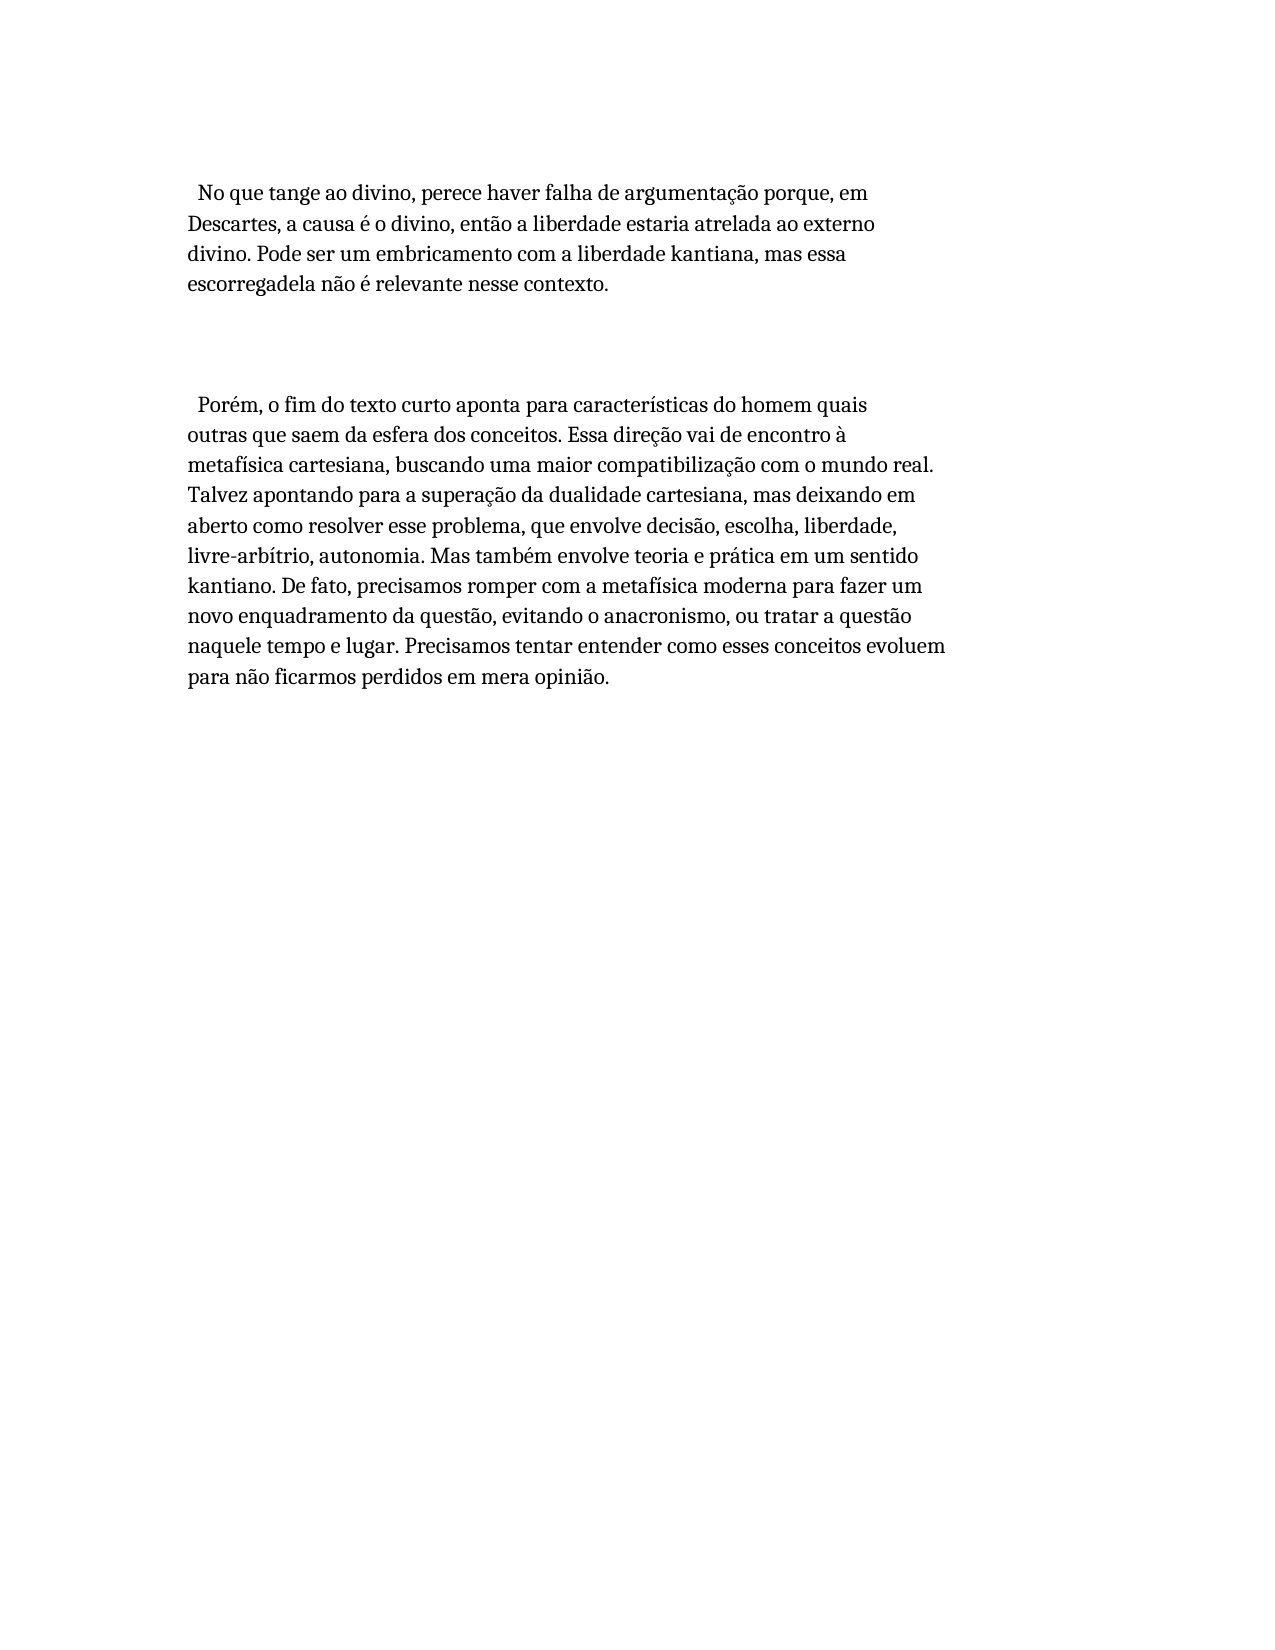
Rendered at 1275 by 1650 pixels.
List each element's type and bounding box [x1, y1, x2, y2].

text [187, 150, 1087, 781]
